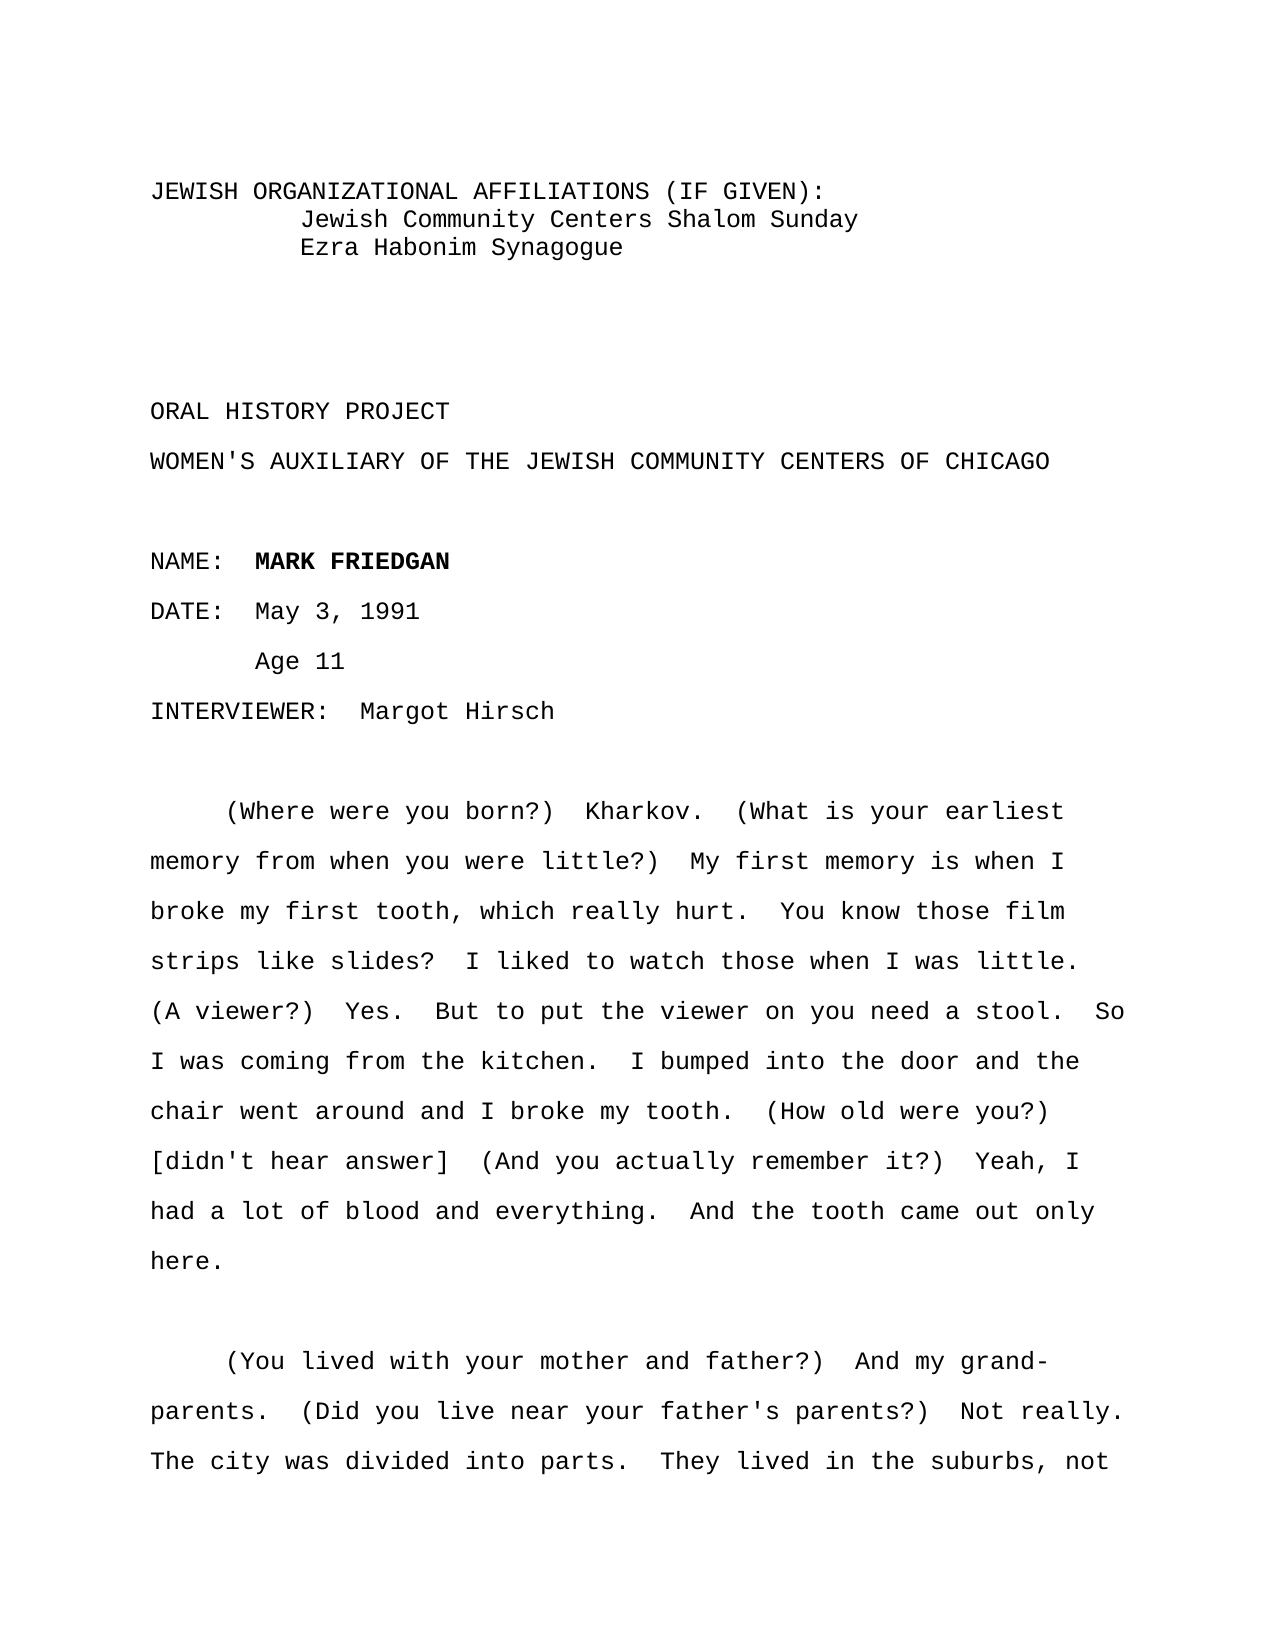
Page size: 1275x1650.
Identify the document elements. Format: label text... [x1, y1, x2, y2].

text WOMEN'S AUXILIARY OF THE JEWISH COMMUNITY CENTERS OF CHICAGO [150, 427, 1125, 477]
text Ezra Habonim Synagogue [150, 235, 1125, 263]
text JEWISH ORGANIZATIONAL AFFILIATIONS (IF GIVEN): [150, 178, 1125, 207]
text ORAL HISTORY PROJECT [150, 377, 1125, 427]
text NAME: MARK FRIEDGAN [150, 527, 1125, 577]
text (Where were you born?) Kharkov. (What is your earliest memory from when you were little?) My first memory is when I broke my first tooth, which really hurt. You know those film strips like slides? I liked to watch those when I was little. (A viewer?) Yes. But to put the viewer on you need a stool. So I was coming from the kitchen. I bumped into the door and the chair went around and I broke my tooth. (How old were you?) [didn't hear answer] (And you actually remember it?) Yeah, I had a lot of blood and everything. And the tooth came out only here. [150, 777, 1125, 1277]
text Jewish Community Centers Shalom Sunday [150, 207, 1125, 235]
text Age 11 [150, 627, 1125, 677]
text INTERVIEWER: Margot Hirsch [150, 677, 1125, 727]
text DATE: May 3, 1991 [150, 577, 1125, 627]
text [150, 1327, 1125, 1477]
